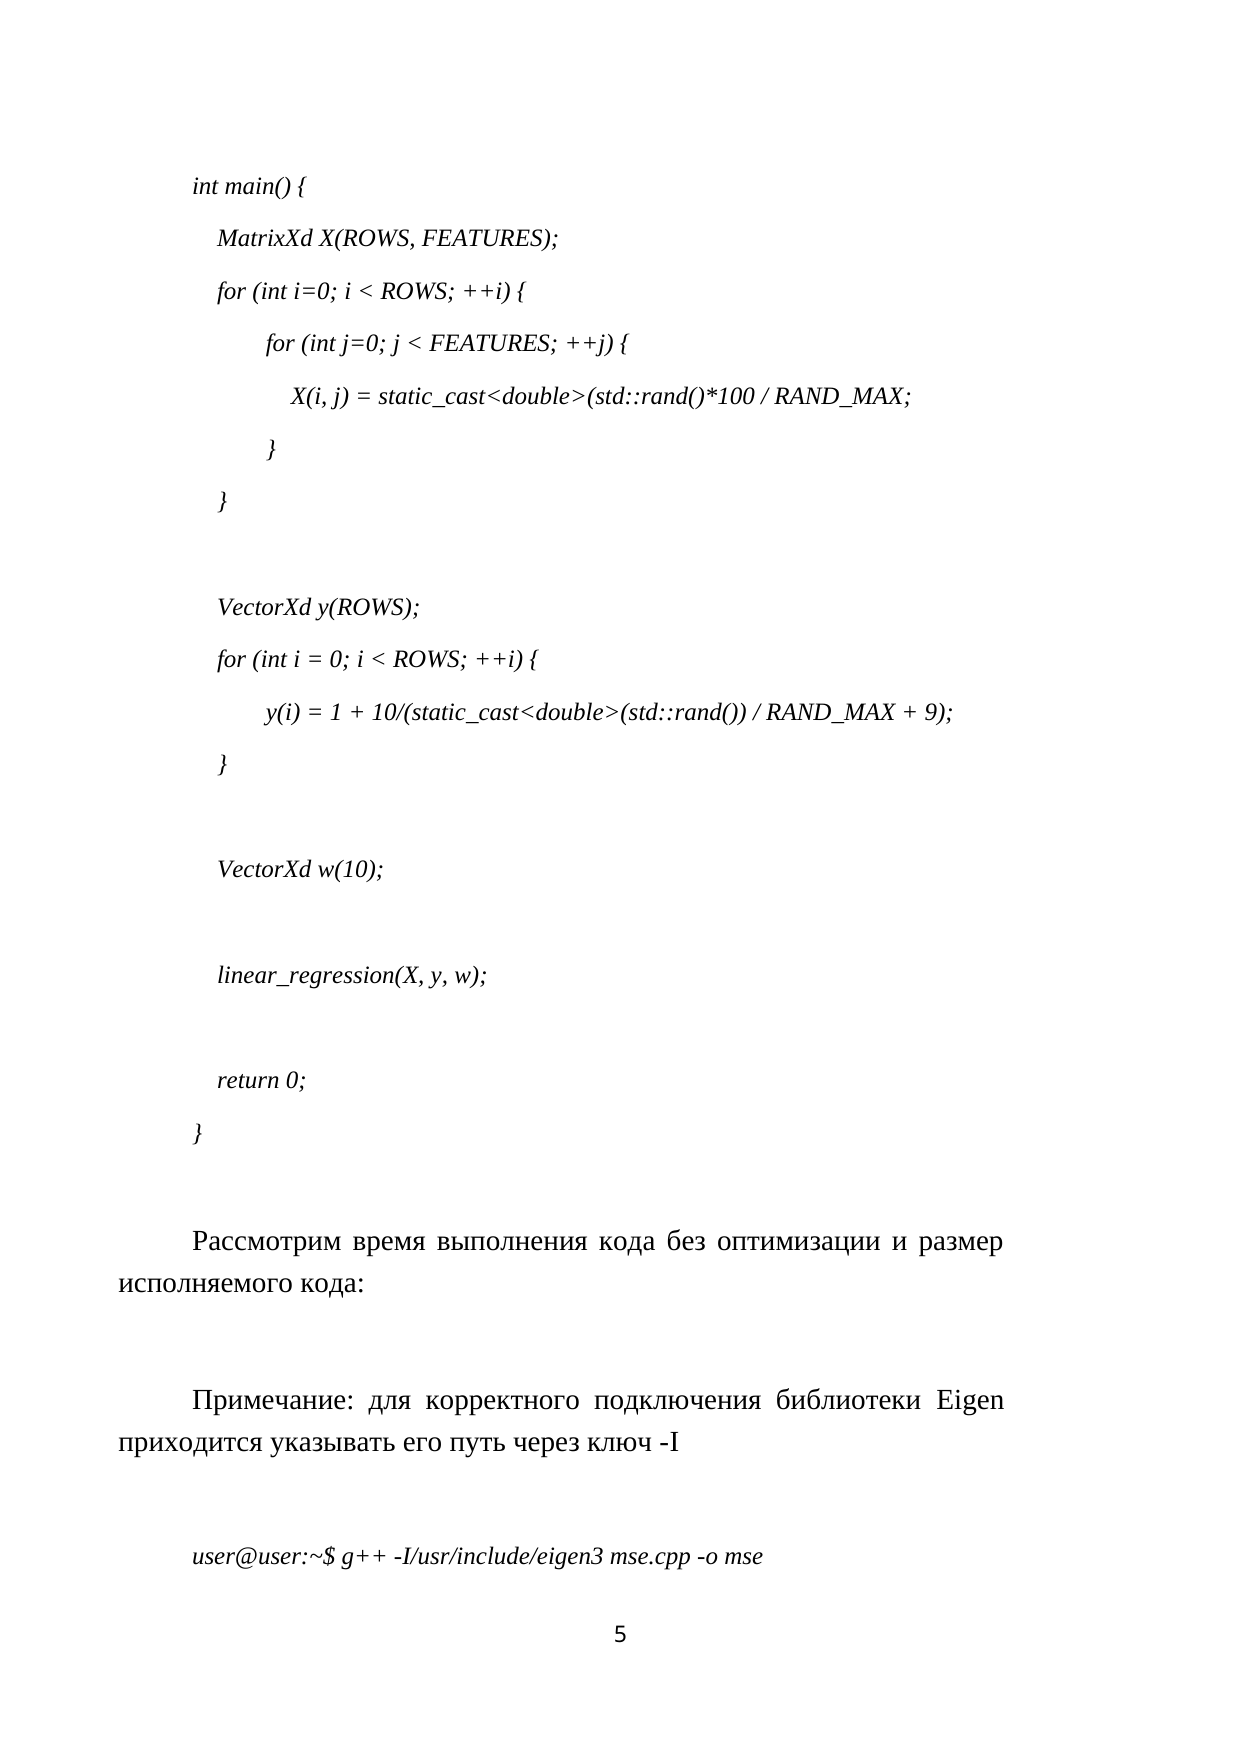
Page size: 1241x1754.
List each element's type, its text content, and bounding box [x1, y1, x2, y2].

text MatrixXd X(ROWS, FEATURES); [192, 223, 1122, 252]
text } [192, 486, 1122, 515]
text } [192, 434, 1122, 462]
text int main() { [192, 171, 1122, 199]
text Рассмотрим время выполнения кода без оптимизации и размер исполняемого кода: [118, 1223, 1004, 1298]
text user@user:~$ g++ -I/usr/include/eigen3 mse.cpp -o mse [192, 1541, 1122, 1569]
text linear_regression(X, y, w); [192, 960, 1122, 988]
text for (int i=0; i < ROWS; ++i) { [192, 276, 1122, 305]
text for (int i = 0; i < ROWS; ++i) { [192, 644, 1122, 673]
text VectorXd w(10); [192, 854, 1122, 883]
text return 0; [192, 1065, 1122, 1094]
text } [192, 1118, 1122, 1146]
text for (int j=0; j < FEATURES; ++j) { [192, 328, 1122, 357]
text } [192, 749, 1122, 778]
text Примечание: для корректного подключения библиотеки Eigen приходится указывать его путь через ключ -I [118, 1382, 1004, 1457]
text X(i, j) = static_cast<double>(std::rand()*100 / RAND_MAX; [192, 381, 1122, 410]
text y(i) = 1 + 10/(static_cast<double>(std::rand()) / RAND_MAX + 9); [192, 697, 1122, 726]
text VectorXd y(ROWS); [192, 592, 1122, 620]
